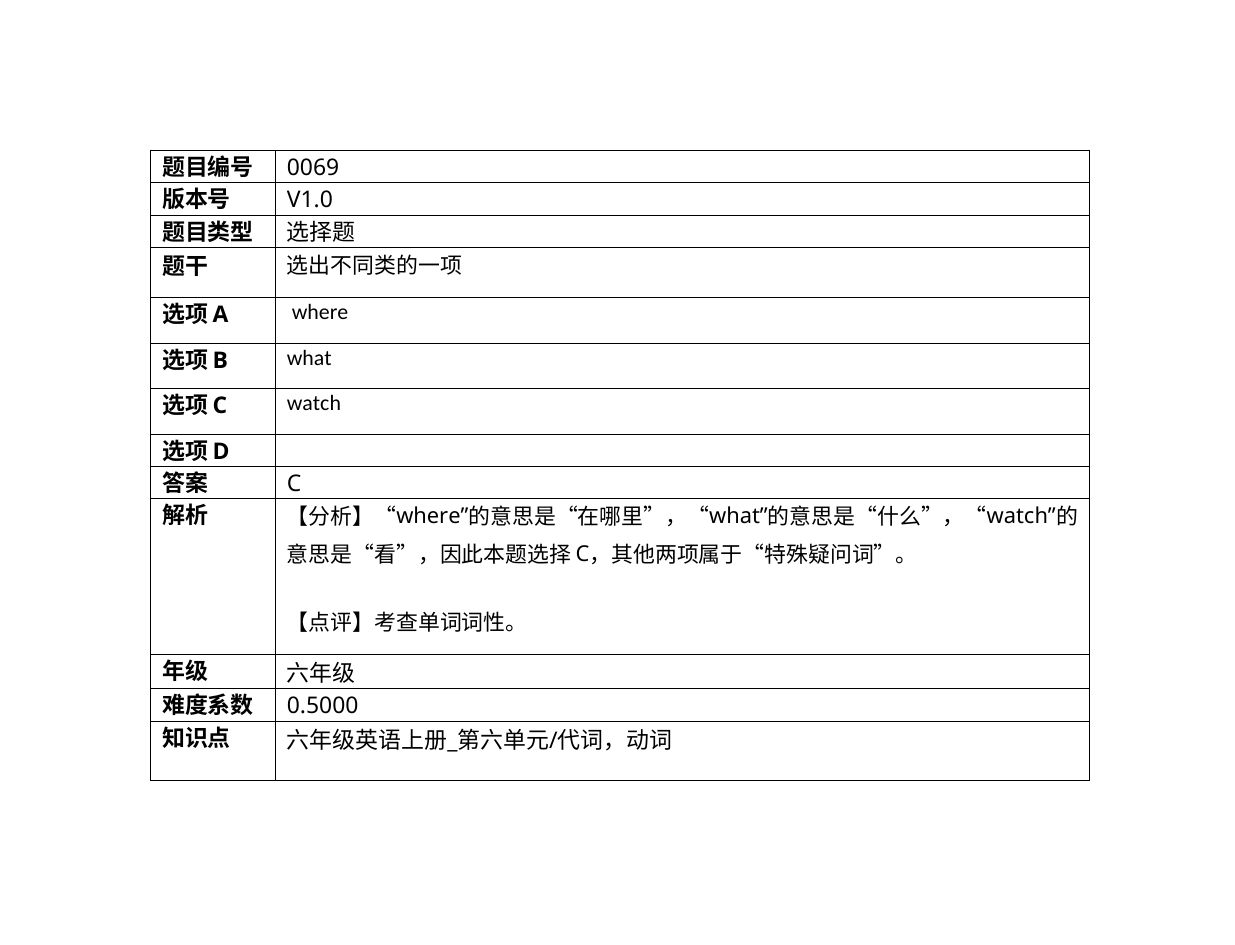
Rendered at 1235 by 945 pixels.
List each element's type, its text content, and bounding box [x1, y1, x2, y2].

table_cell 题干 [151, 248, 275, 297]
table_cell 六年级 [276, 655, 1089, 688]
table_cell [276, 435, 1089, 466]
table_cell 【分析】“where”的意思是“在哪里”，“what”的意思是“什么”，“watch”的意思是“看”，因此本题选择C，其他两项属于“特殊疑问词”。 【点评】考查单词词性。 [276, 499, 1089, 654]
table_cell C [276, 467, 1089, 498]
table_cell 答案 [151, 467, 275, 498]
table_cell 年级 [151, 655, 275, 688]
table_cell 六年级英语上册_第六单元/代词，动词 [276, 722, 1089, 779]
table_header 0069 [276, 151, 1089, 182]
table_cell 选项B [151, 344, 275, 388]
table_cell 选项C [151, 389, 275, 433]
table_header 题目编号 [151, 151, 275, 182]
table_cell 选出不同类的一项 [276, 248, 1089, 297]
table_cell 知识点 [151, 722, 275, 779]
table_cell 版本号 [151, 183, 275, 214]
table_cell 题目类型 [151, 216, 275, 247]
table_cell 选项A [151, 298, 275, 343]
table_cell what [276, 344, 1089, 388]
table_cell 解析 [151, 499, 275, 654]
table_cell 选择题 [276, 216, 1089, 247]
table_cell 选项D [151, 435, 275, 466]
table_cell V1.0 [276, 183, 1089, 214]
table_cell where [276, 298, 1089, 343]
table_cell 难度系数 [151, 689, 275, 721]
table_cell watch [276, 389, 1089, 433]
table_cell 0.5000 [276, 689, 1089, 721]
